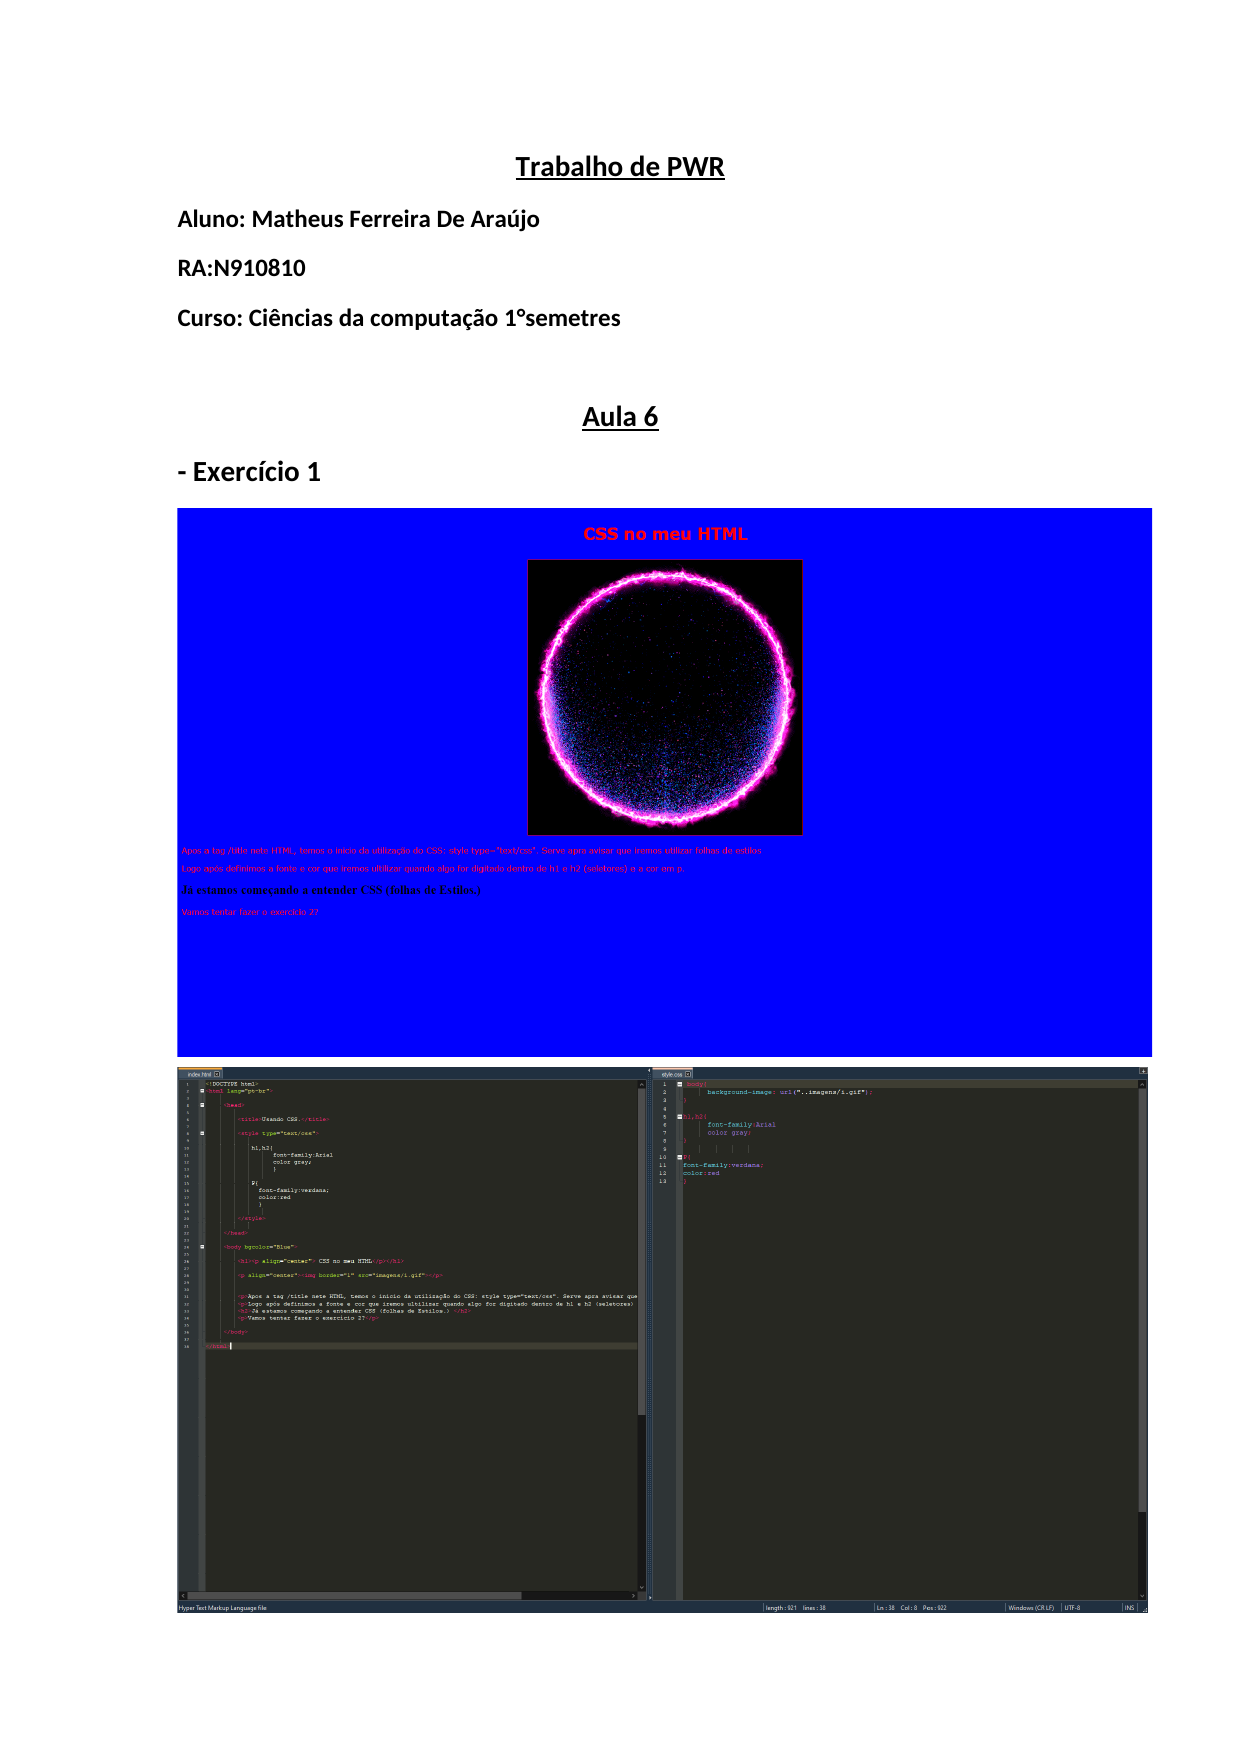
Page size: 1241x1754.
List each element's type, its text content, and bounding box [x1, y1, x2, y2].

text Aluno: Matheus Ferreira De Araújo [177, 203, 1063, 233]
picture [177, 1067, 1148, 1613]
text Curso: Ciências da computação 1°semetres [177, 302, 1063, 332]
picture [177, 508, 1153, 1057]
text - Exercício 1 [177, 453, 1063, 489]
text Trabalho de PWR [177, 148, 1063, 183]
text Aula 6 [177, 398, 1063, 434]
text RA:N910810 [177, 252, 1063, 283]
